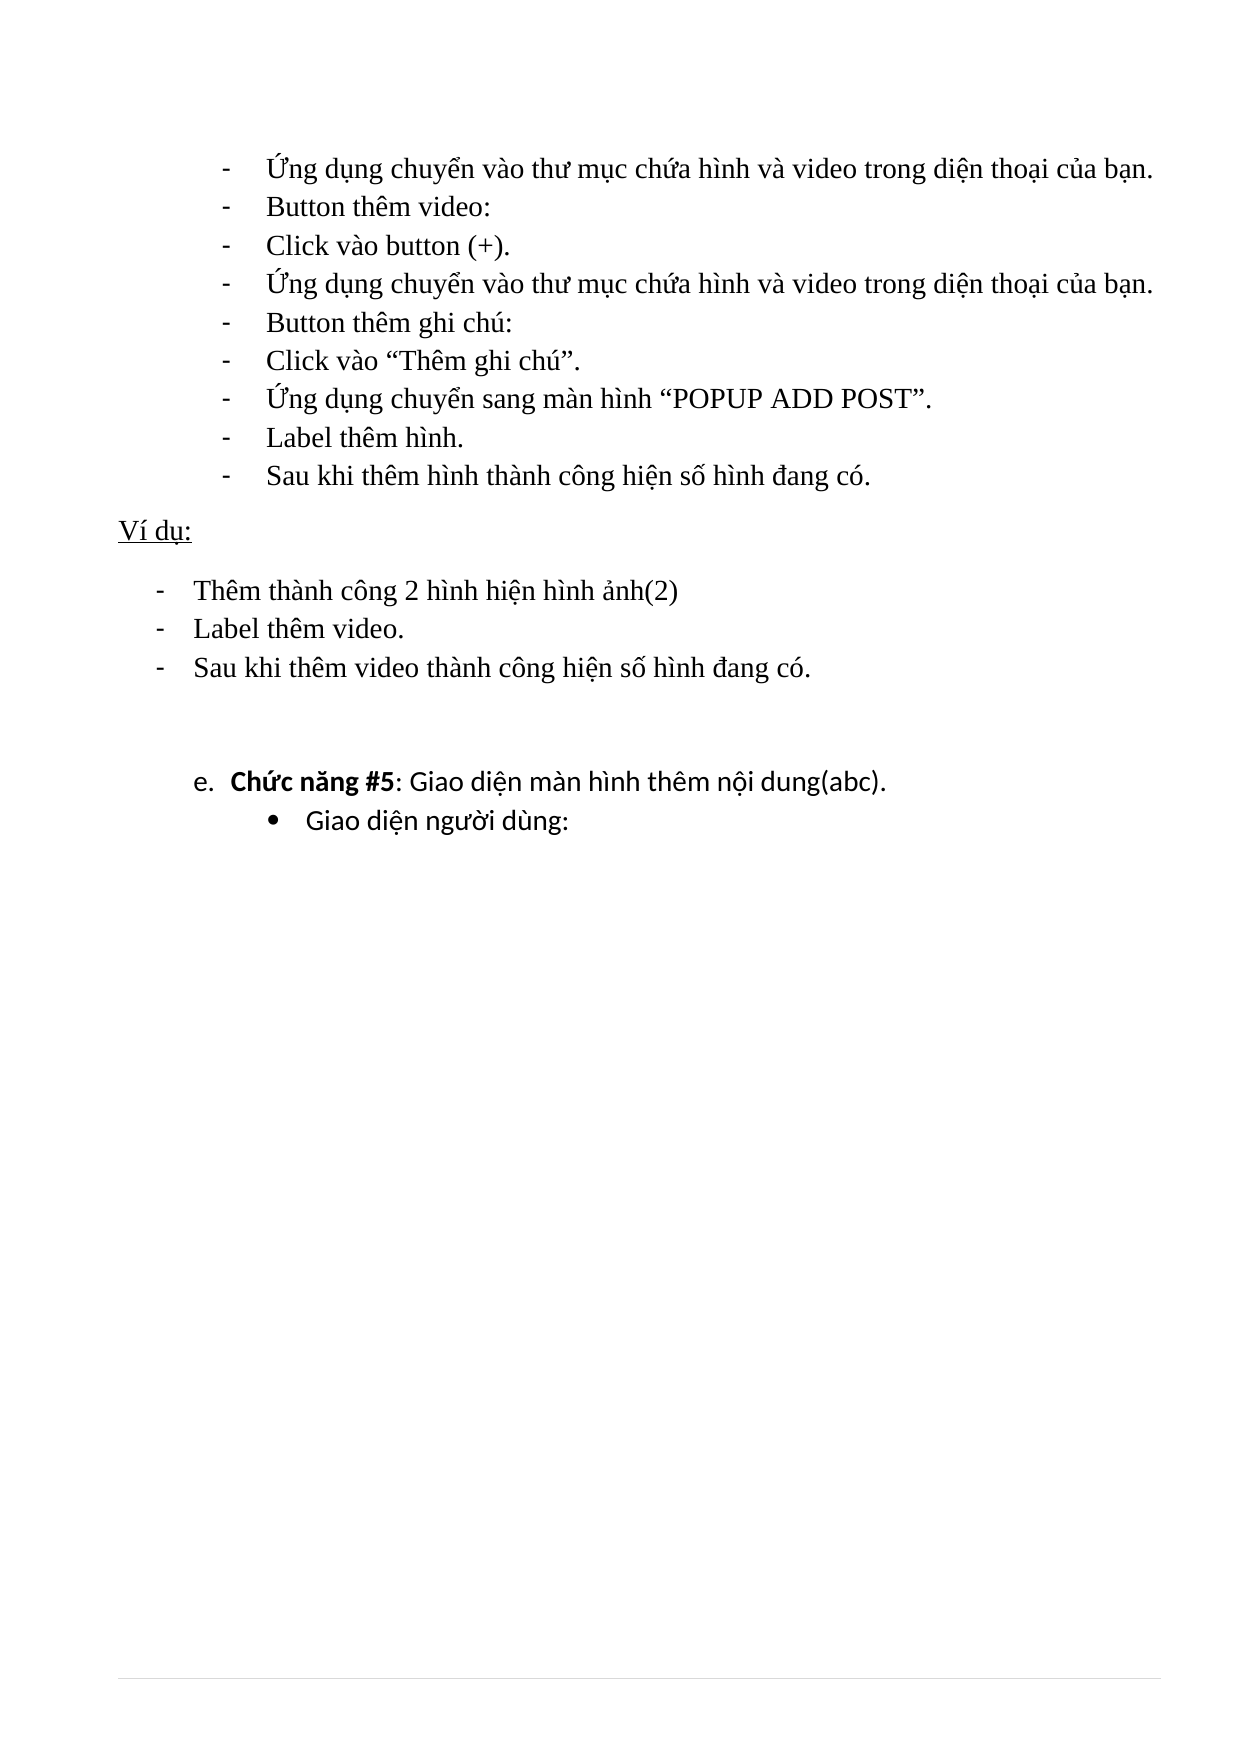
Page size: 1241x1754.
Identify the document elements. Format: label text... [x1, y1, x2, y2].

list Button thêm video: [222, 188, 1161, 224]
list Click vào “Thêm ghi chú”. [222, 342, 1161, 378]
list Sau khi thêm hình thành công hiện số hình đang có. [222, 457, 1161, 493]
list Ứng dụng chuyển vào thư mục chứa hình và video trong diện thoại của bạn. [222, 150, 1161, 186]
list Thêm thành công 2 hình hiện hình ảnh(2) [156, 572, 1161, 608]
list Ứng dụng chuyển sang màn hình “POPUP ADD POST”. [222, 381, 1161, 416]
list Ứng dụng chuyển vào thư mục chứa hình và video trong diện thoại của bạn. [222, 265, 1161, 301]
list Sau khi thêm video thành công hiện số hình đang có. [156, 649, 1161, 684]
list Giao diện người dùng: [268, 802, 1161, 837]
list Chức năng #5: Giao diện màn hình thêm nội dung(abc). [193, 763, 1161, 799]
text Ví dụ: [118, 513, 1161, 546]
list Label thêm video. [156, 610, 1161, 646]
list Button thêm ghi chú: [222, 304, 1161, 339]
list Click vào button (+). [222, 227, 1161, 262]
list Label thêm hình. [222, 419, 1161, 455]
